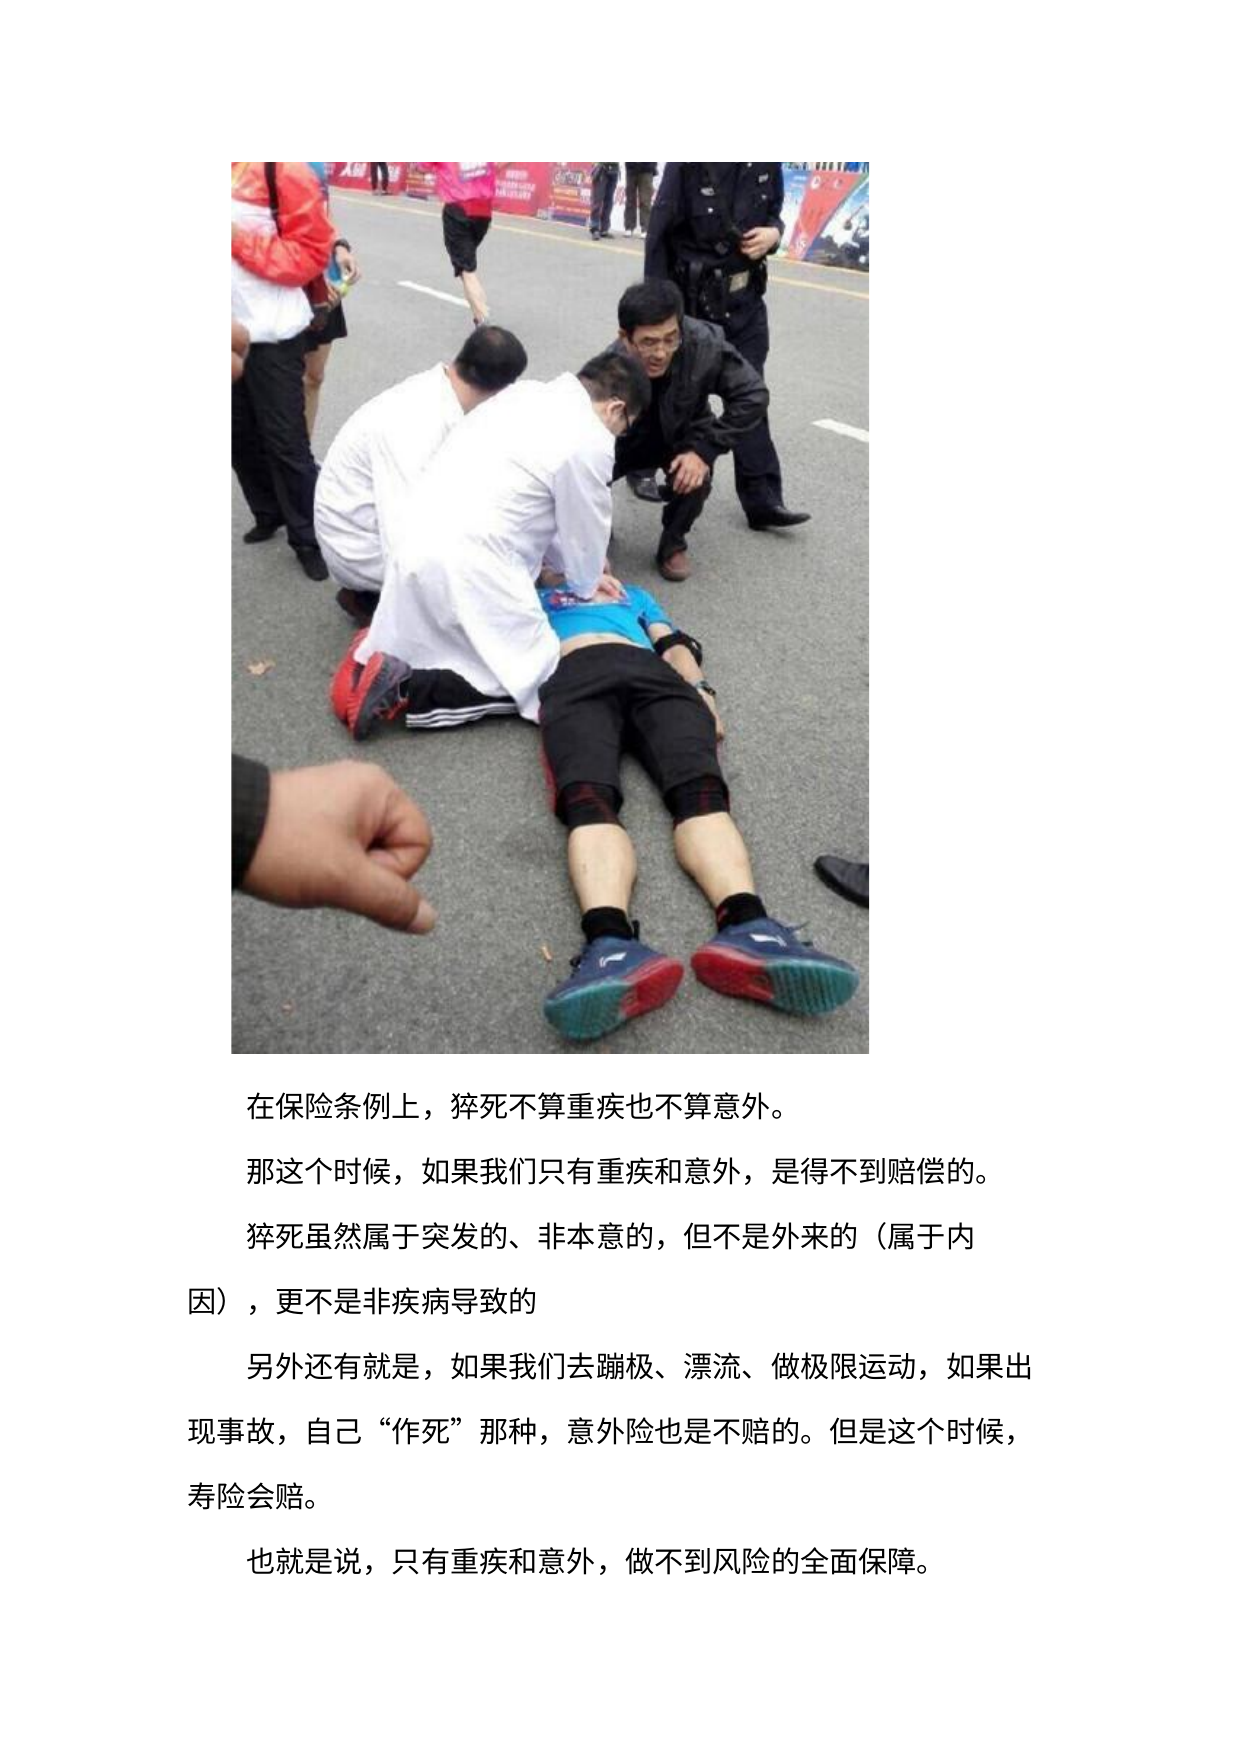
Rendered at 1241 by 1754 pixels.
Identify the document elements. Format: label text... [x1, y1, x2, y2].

text 那这个时候，如果我们只有重疾和意外，是得不到赔偿的。 [187, 1137, 1053, 1202]
text 在保险条例上，猝死不算重疾也不算意外。 [187, 1072, 1053, 1137]
text 另外还有就是，如果我们去蹦极、漂流、做极限运动，如果出现事故，自己“作死”那种，意外险也是不赔的。但是这个时候，寿险会赔。 [187, 1332, 1053, 1527]
picture [231, 162, 870, 1054]
text 也就是说，只有重疾和意外，做不到风险的全面保障。 [187, 1527, 1053, 1592]
text 猝死虽然属于突发的、非本意的，但不是外来的（属于内因），更不是非疾病导致的 [187, 1202, 1053, 1332]
